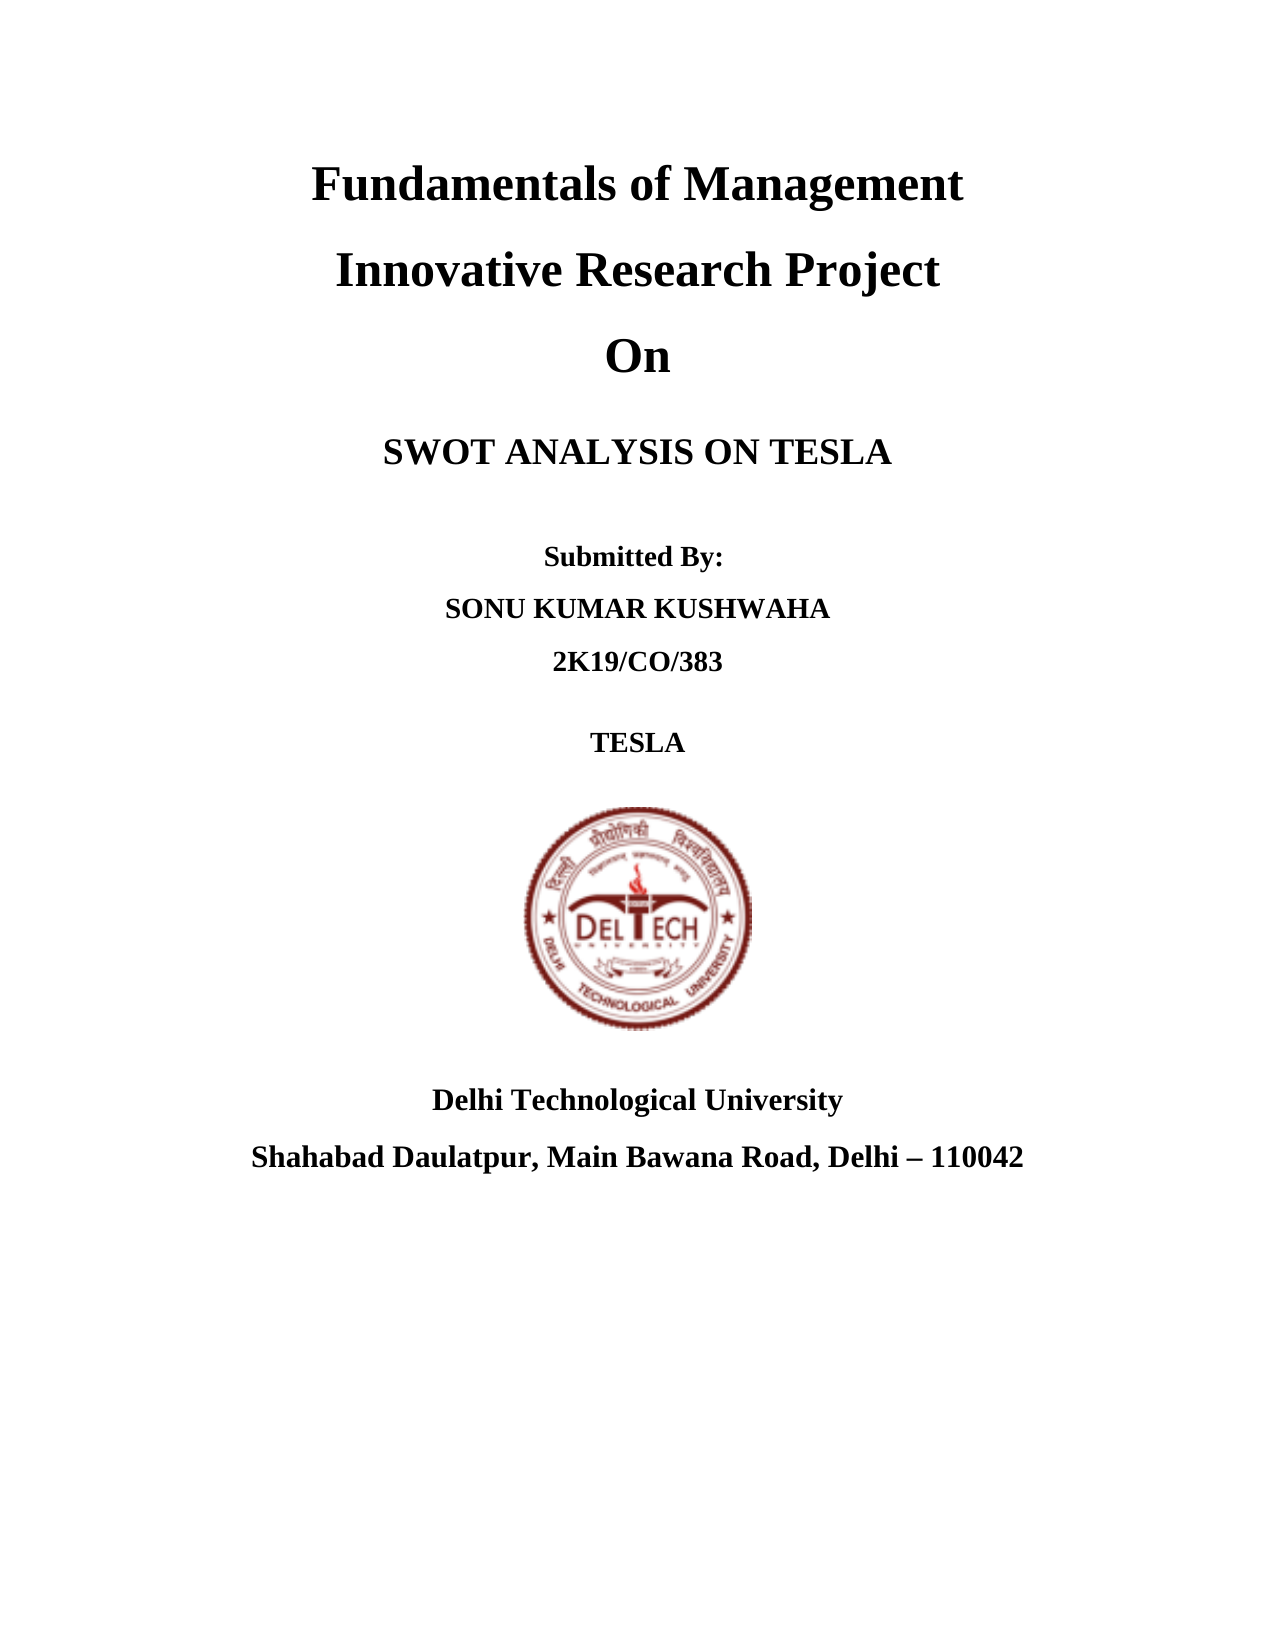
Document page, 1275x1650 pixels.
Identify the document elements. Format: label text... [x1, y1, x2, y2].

text Shahabad Daulatpur, Main Bawana Road, Delhi – 110042 [150, 1138, 1125, 1174]
text 2K19/CO/383 [150, 644, 1125, 677]
text SWOT ANALYSIS ON TESLA [150, 429, 1125, 472]
text On [150, 326, 1125, 383]
text TESLA [150, 725, 1125, 758]
text Delhi Technological University [150, 1081, 1125, 1117]
text SONU KUMAR KUSHWAHA [150, 591, 1125, 625]
text Innovative Research Project [150, 239, 1125, 297]
text Fundamentals of Management [150, 153, 1125, 211]
picture [523, 807, 752, 1031]
text Submitted By: [150, 539, 1125, 572]
